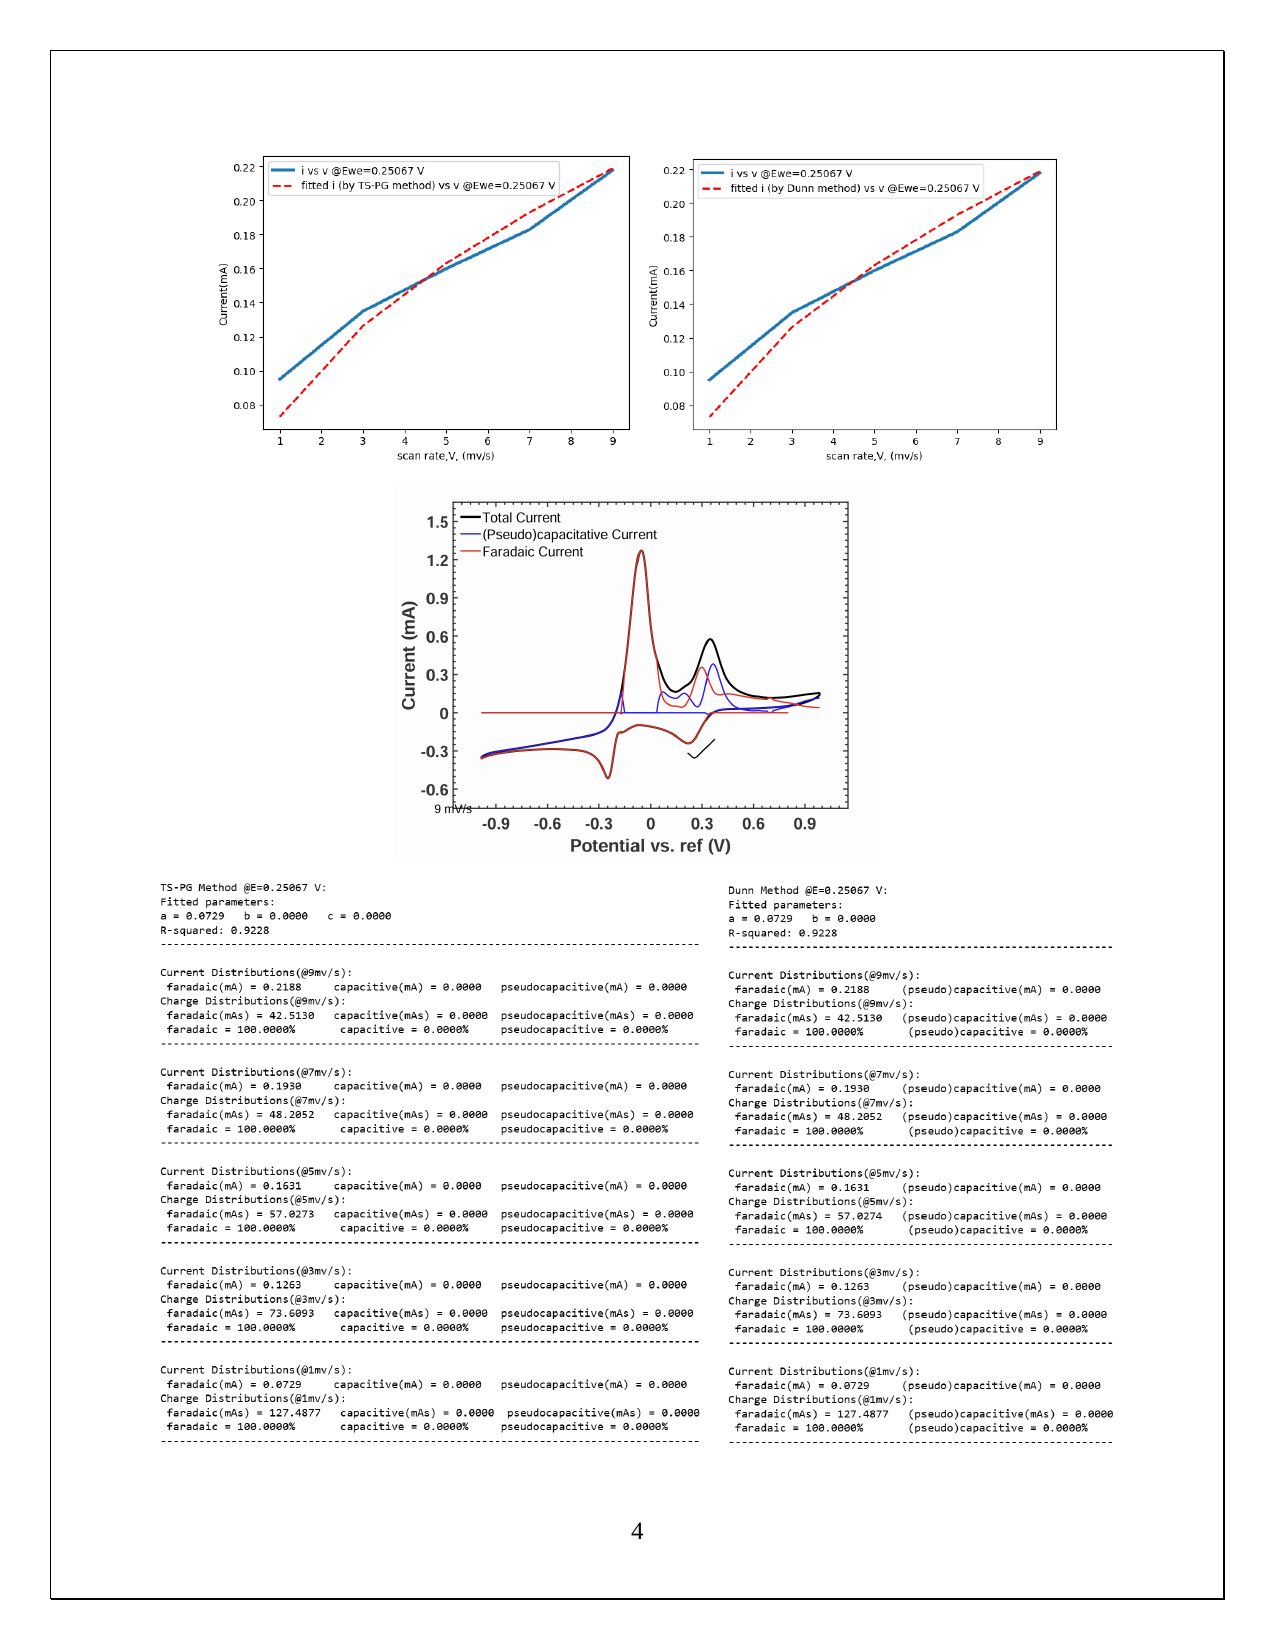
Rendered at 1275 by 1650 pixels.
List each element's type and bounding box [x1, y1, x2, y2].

picture [641, 152, 1063, 468]
picture [150, 878, 1124, 1450]
picture [393, 486, 881, 860]
picture [211, 150, 636, 468]
